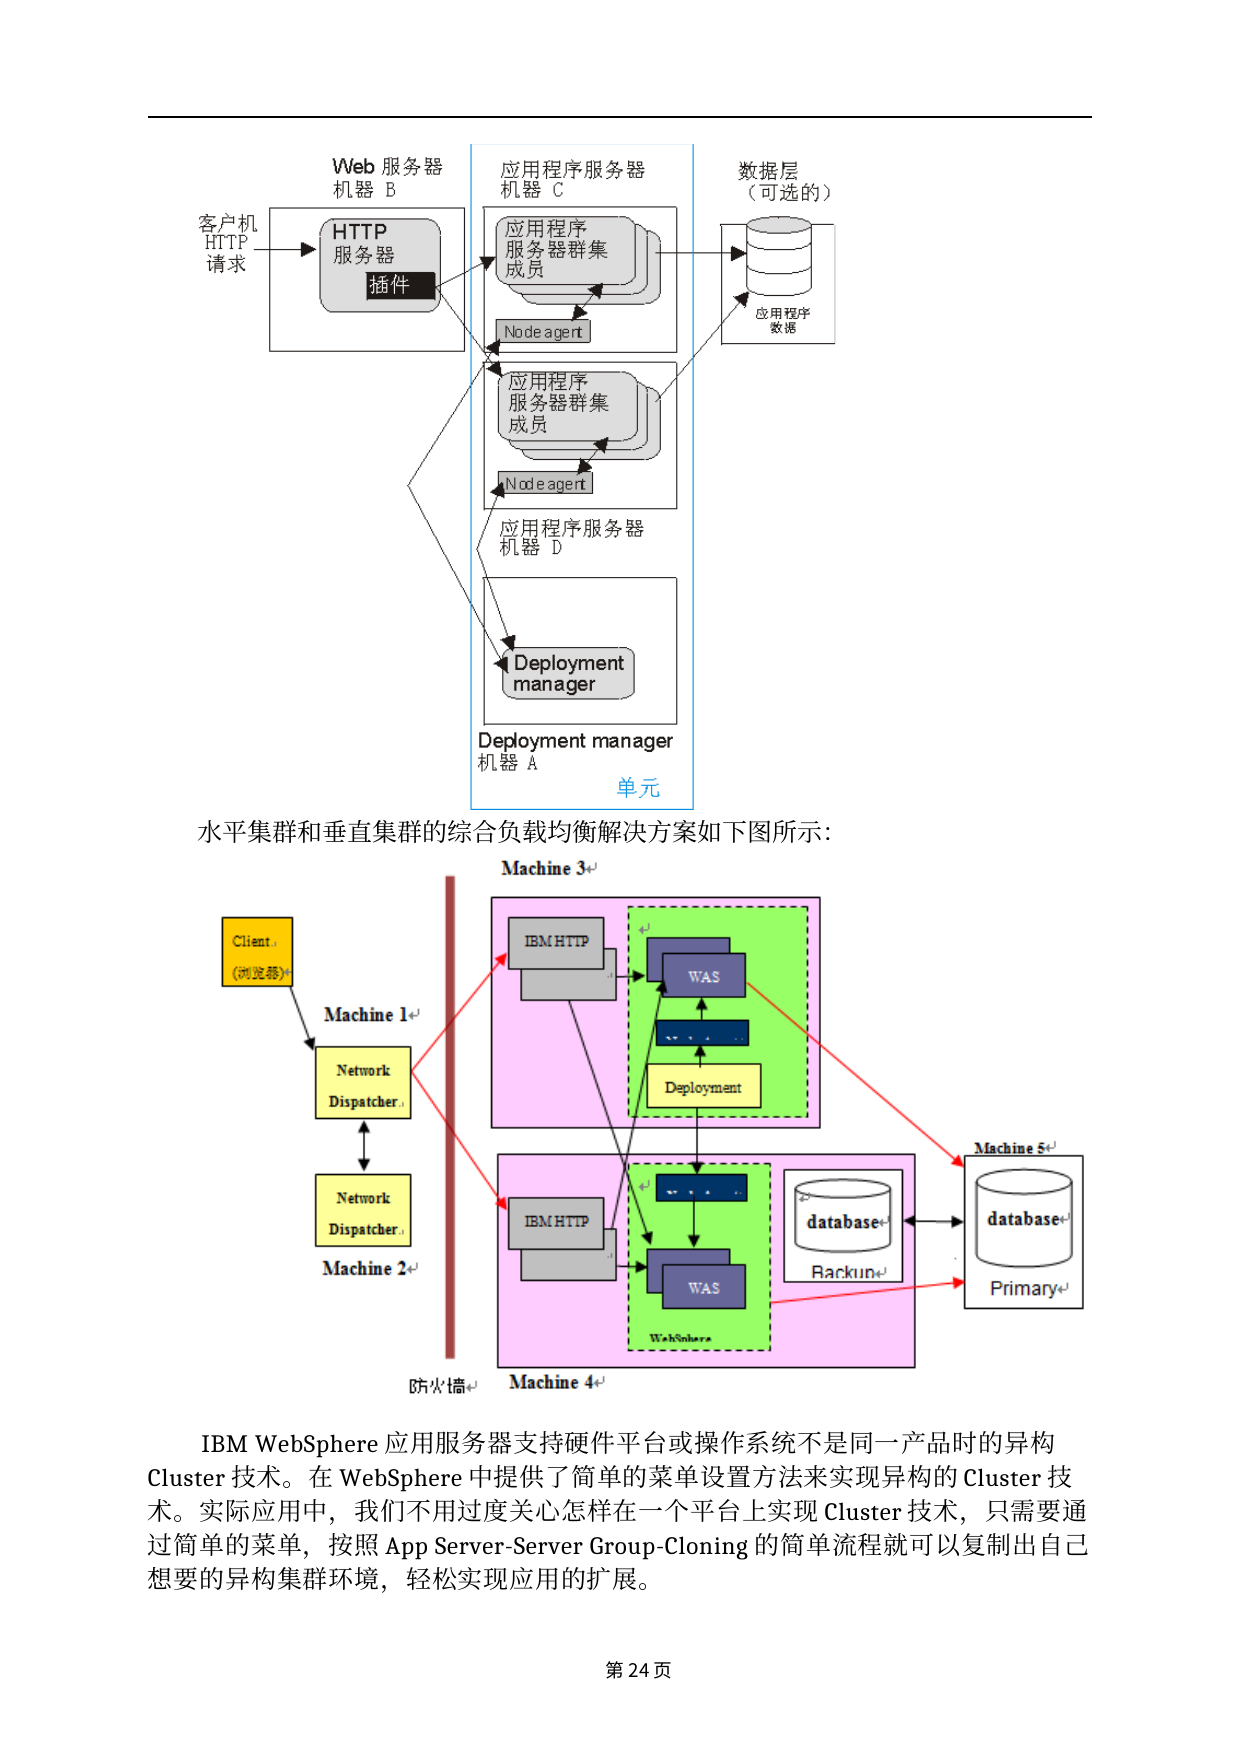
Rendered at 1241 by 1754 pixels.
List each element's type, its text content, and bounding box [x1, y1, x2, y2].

text IBM WebSphere应用服务器支持硬件平台或操作系统不是同一产品时的异构Cluster技术。在WebSphere中提供了简单的菜单设置方法来实现异构的Cluster技术。实际应用中，我们不用过度关心怎样在一个平台上实现Cluster技术，只需要通过简单的菜单，按照App Server-Server Group-Cloning的简单流程就可以复制出自己想要的异构集群环境，轻松实现应用的扩展。 [148, 1428, 1092, 1597]
text 水平集群和垂直集群的综合负载均衡解决方案如下图所示： [148, 816, 1092, 850]
picture [197, 144, 836, 810]
picture [197, 858, 1098, 1420]
